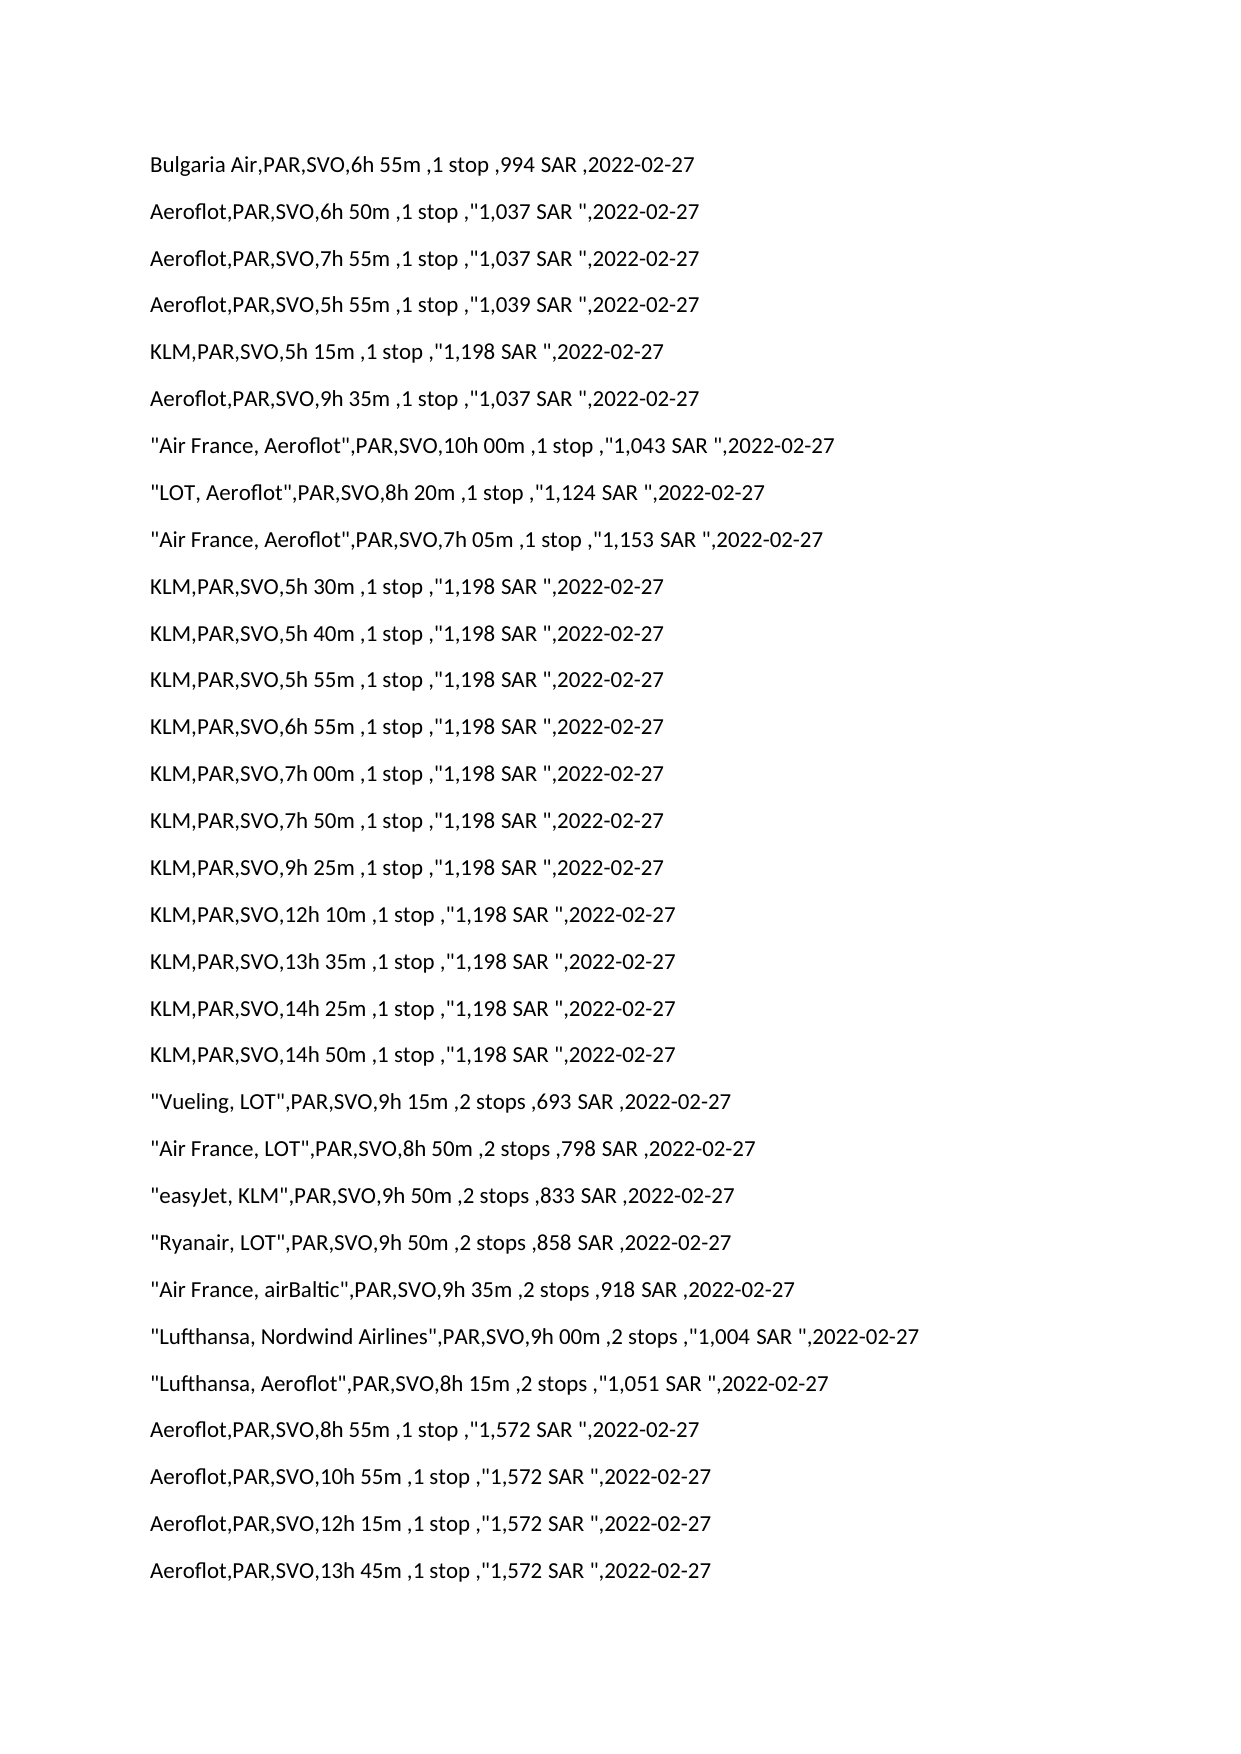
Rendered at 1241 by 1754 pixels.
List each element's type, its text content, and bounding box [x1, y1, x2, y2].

text KLM,PAR,SVO,6h 55m ,1 stop ,"1,198 SAR ",2022-02-27 [150, 712, 1090, 741]
text Aeroflot,PAR,SVO,10h 55m ,1 stop ,"1,572 SAR ",2022-02-27 [150, 1462, 1090, 1491]
text Aeroflot,PAR,SVO,8h 55m ,1 stop ,"1,572 SAR ",2022-02-27 [150, 1416, 1090, 1444]
text KLM,PAR,SVO,5h 40m ,1 stop ,"1,198 SAR ",2022-02-27 [150, 619, 1090, 647]
text Aeroflot,PAR,SVO,6h 50m ,1 stop ,"1,037 SAR ",2022-02-27 [150, 197, 1090, 225]
text Aeroflot,PAR,SVO,7h 55m ,1 stop ,"1,037 SAR ",2022-02-27 [150, 244, 1090, 272]
text "Air France, Aeroflot",PAR,SVO,7h 05m ,1 stop ,"1,153 SAR ",2022-02-27 [150, 525, 1090, 553]
text "Vueling, LOT",PAR,SVO,9h 15m ,2 stops ,693 SAR ,2022-02-27 [150, 1087, 1090, 1116]
text Aeroflot,PAR,SVO,12h 15m ,1 stop ,"1,572 SAR ",2022-02-27 [150, 1509, 1090, 1537]
text "Lufthansa, Aeroflot",PAR,SVO,8h 15m ,2 stops ,"1,051 SAR ",2022-02-27 [150, 1369, 1090, 1397]
text KLM,PAR,SVO,12h 10m ,1 stop ,"1,198 SAR ",2022-02-27 [150, 900, 1090, 928]
text KLM,PAR,SVO,7h 50m ,1 stop ,"1,198 SAR ",2022-02-27 [150, 806, 1090, 834]
text KLM,PAR,SVO,9h 25m ,1 stop ,"1,198 SAR ",2022-02-27 [150, 853, 1090, 881]
text "LOT, Aeroflot",PAR,SVO,8h 20m ,1 stop ,"1,124 SAR ",2022-02-27 [150, 478, 1090, 506]
text "easyJet, KLM",PAR,SVO,9h 50m ,2 stops ,833 SAR ,2022-02-27 [150, 1181, 1090, 1209]
text "Lufthansa, Nordwind Airlines",PAR,SVO,9h 00m ,2 stops ,"1,004 SAR ",2022-02-27 [150, 1322, 1090, 1350]
text Aeroflot,PAR,SVO,13h 45m ,1 stop ,"1,572 SAR ",2022-02-27 [150, 1556, 1090, 1584]
text Aeroflot,PAR,SVO,5h 55m ,1 stop ,"1,039 SAR ",2022-02-27 [150, 291, 1090, 319]
text KLM,PAR,SVO,5h 30m ,1 stop ,"1,198 SAR ",2022-02-27 [150, 572, 1090, 600]
text Aeroflot,PAR,SVO,9h 35m ,1 stop ,"1,037 SAR ",2022-02-27 [150, 384, 1090, 412]
text KLM,PAR,SVO,5h 55m ,1 stop ,"1,198 SAR ",2022-02-27 [150, 666, 1090, 694]
text KLM,PAR,SVO,13h 35m ,1 stop ,"1,198 SAR ",2022-02-27 [150, 947, 1090, 975]
text KLM,PAR,SVO,7h 00m ,1 stop ,"1,198 SAR ",2022-02-27 [150, 759, 1090, 787]
text KLM,PAR,SVO,14h 50m ,1 stop ,"1,198 SAR ",2022-02-27 [150, 1041, 1090, 1069]
text "Air France, airBaltic",PAR,SVO,9h 35m ,2 stops ,918 SAR ,2022-02-27 [150, 1275, 1090, 1303]
text Bulgaria Air,PAR,SVO,6h 55m ,1 stop ,994 SAR ,2022-02-27 [150, 150, 1090, 178]
text KLM,PAR,SVO,5h 15m ,1 stop ,"1,198 SAR ",2022-02-27 [150, 337, 1090, 366]
text KLM,PAR,SVO,14h 25m ,1 stop ,"1,198 SAR ",2022-02-27 [150, 994, 1090, 1022]
text "Ryanair, LOT",PAR,SVO,9h 50m ,2 stops ,858 SAR ,2022-02-27 [150, 1228, 1090, 1256]
text "Air France, LOT",PAR,SVO,8h 50m ,2 stops ,798 SAR ,2022-02-27 [150, 1134, 1090, 1162]
text "Air France, Aeroflot",PAR,SVO,10h 00m ,1 stop ,"1,043 SAR ",2022-02-27 [150, 431, 1090, 459]
